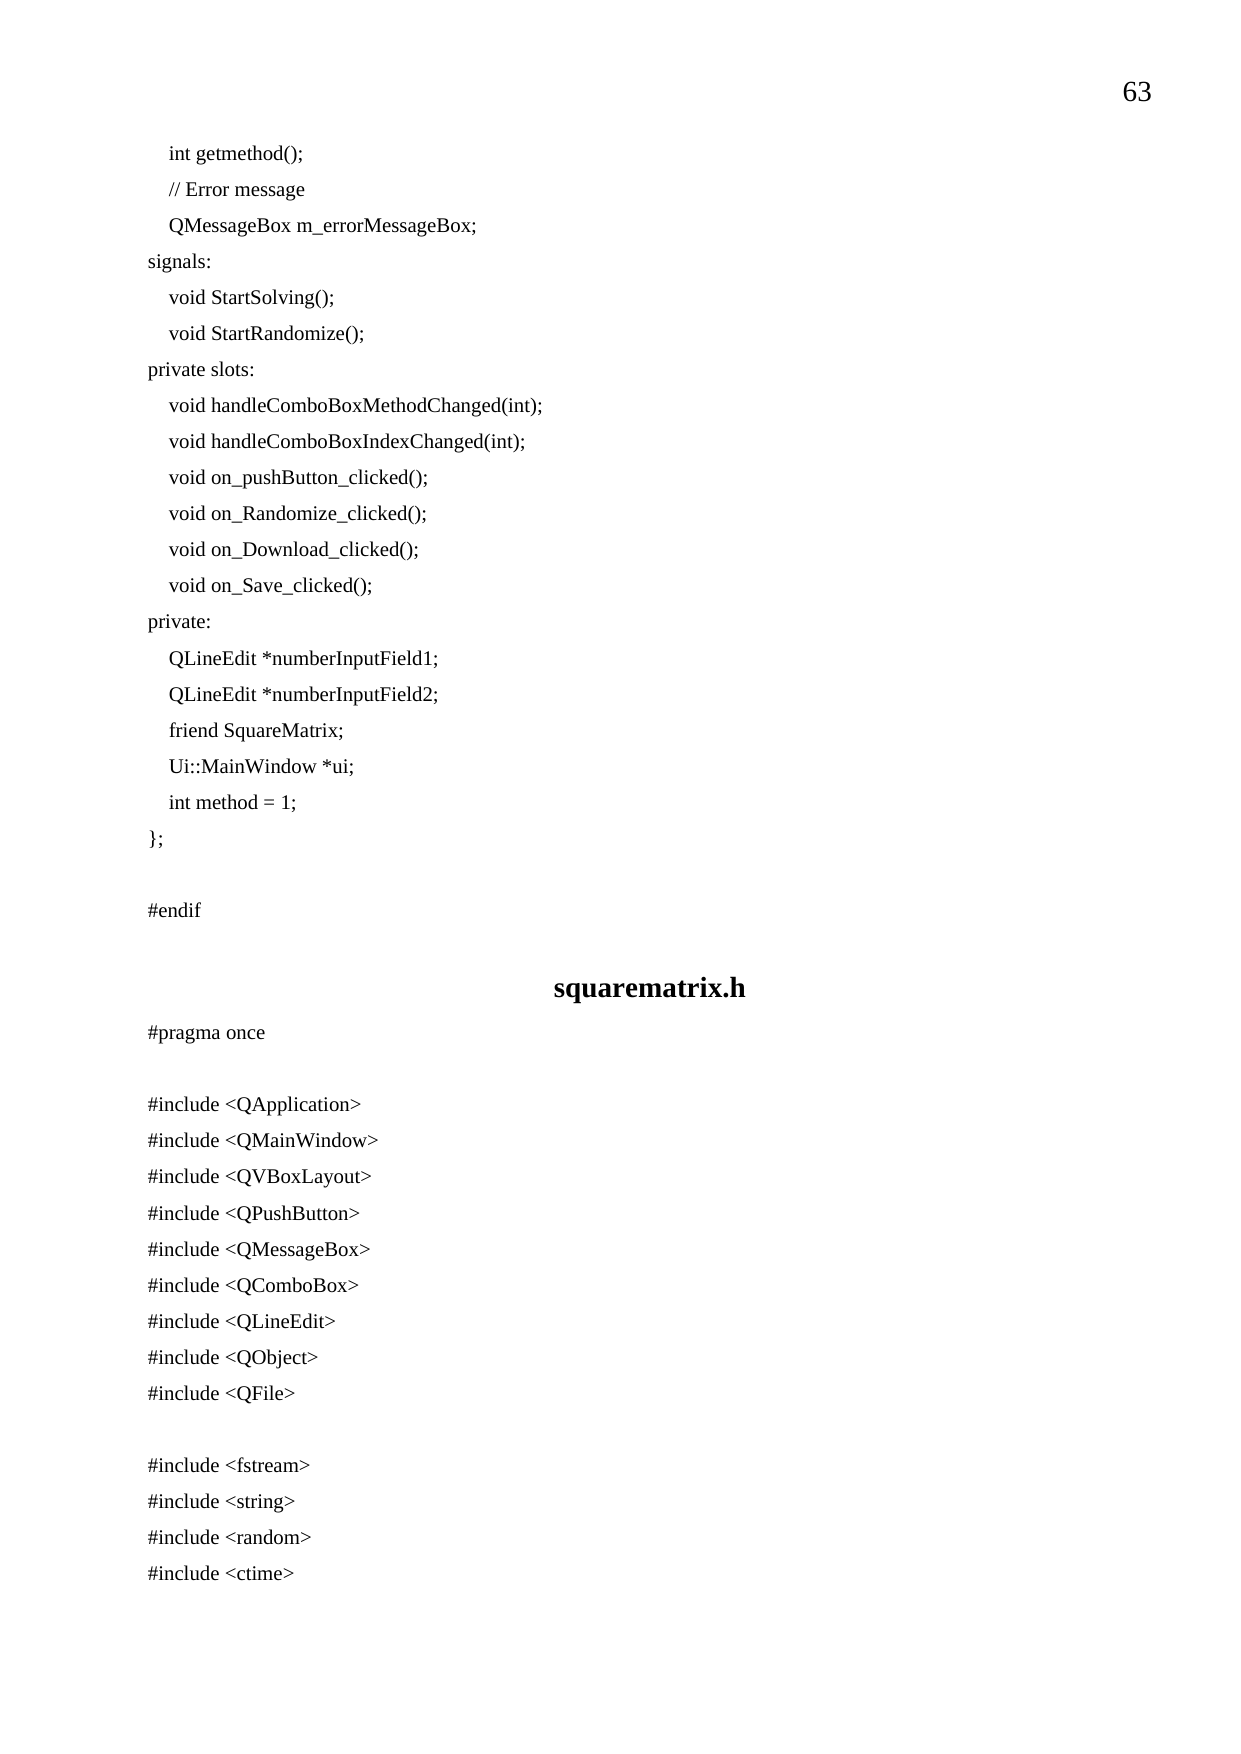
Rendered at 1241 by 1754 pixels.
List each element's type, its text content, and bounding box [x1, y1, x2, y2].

text #include <QMainWindow> [148, 1128, 1152, 1152]
text void handleComboBoxMethodChanged(int); [148, 393, 1152, 417]
text friend SquareMatrix; [148, 718, 1152, 742]
text // Error message [148, 177, 1152, 201]
text void on_Randomize_clicked(); [148, 501, 1152, 525]
text QMessageBox m_errorMessageBox; [148, 213, 1152, 237]
text #include <QPushButton> [148, 1200, 1152, 1224]
text Ui::MainWindow *ui; [148, 754, 1152, 778]
text void StartRandomize(); [148, 321, 1152, 345]
text #include <QVBoxLayout> [148, 1164, 1152, 1188]
text int getmethod(); [148, 141, 1152, 165]
text #include <QFile> [148, 1381, 1152, 1405]
text private slots: [148, 357, 1152, 381]
text int method = 1; [148, 790, 1152, 814]
text #endif [148, 898, 1152, 922]
text void handleComboBoxIndexChanged(int); [148, 429, 1152, 453]
text #pragma once [148, 1020, 1152, 1044]
text }; [148, 826, 1152, 850]
text void on_Save_clicked(); [148, 573, 1152, 597]
text #include <QMessageBox> [148, 1236, 1152, 1261]
text squarematrix.h [148, 970, 1152, 1003]
text #include <QComboBox> [148, 1272, 1152, 1297]
text void StartSolving(); [148, 285, 1152, 309]
text void on_Download_clicked(); [148, 537, 1152, 561]
text signals: [148, 249, 1152, 273]
text #include <QObject> [148, 1344, 1152, 1369]
text #include <QApplication> [148, 1092, 1152, 1116]
text #include <QLineEdit> [148, 1308, 1152, 1333]
text QLineEdit *numberInputField1; [148, 646, 1152, 669]
text #include <string> [148, 1489, 1152, 1513]
text private: [148, 609, 1152, 633]
text #include <fstream> [148, 1453, 1152, 1477]
text void on_pushButton_clicked(); [148, 465, 1152, 489]
text #include <ctime> [148, 1561, 1152, 1585]
text #include <random> [148, 1525, 1152, 1549]
text QLineEdit *numberInputField2; [148, 682, 1152, 706]
